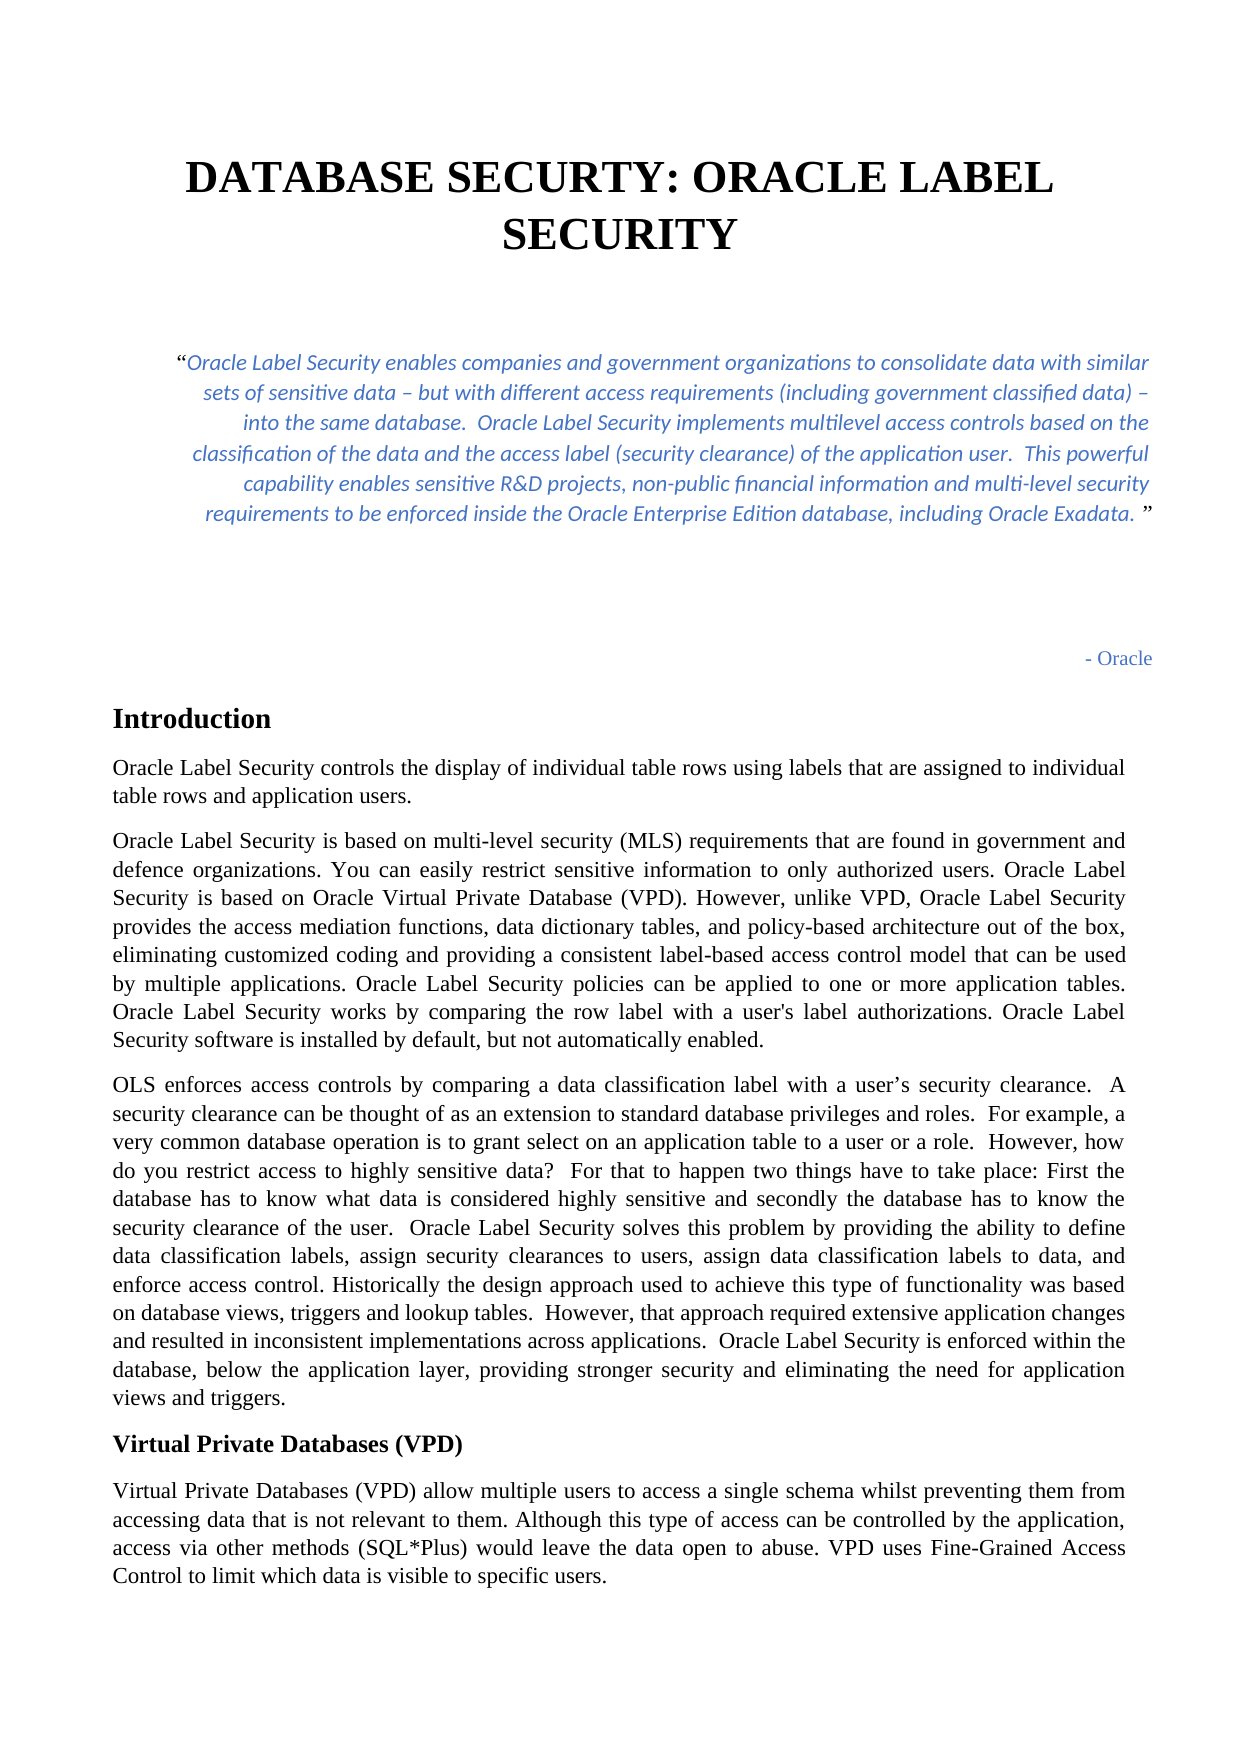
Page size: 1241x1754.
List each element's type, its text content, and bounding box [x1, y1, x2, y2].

text Oracle Label Security is based on multi-level security (MLS) requirements that are found in government and defence organizations. You can easily restrict sensitive information to only authorized users. Oracle Label Security is based on Oracle Virtual Private Database (VPD). However, unlike VPD, Oracle Label Security provides the access mediation functions, data dictionary tables, and policy-based architecture out of the box, eliminating customized coding and providing a consistent label-based access control model that can be used by multiple applications. Oracle Label Security policies can be applied to one or more application tables. Oracle Label Security works by comparing the row label with a user's label authorizations. Oracle Label Security software is installed by default, but not automatically enabled. [112, 827, 1128, 1053]
text Virtual Private Databases (VPD) [112, 1429, 1128, 1458]
text Introduction [112, 280, 1128, 734]
text DATABASE SECURTY: ORACLE LABEL SECURITY [112, 150, 1128, 259]
text Virtual Private Databases (VPD) allow multiple users to access a single schema whilst preventing them from accessing data that is not relevant to them. Although this type of access can be controlled by the application, access via other methods (SQL*Plus) would leave the data open to abuse. VPD uses Fine-Grained Access Control to limit which data is visible to specific users. [112, 1477, 1128, 1589]
text OLS enforces access controls by comparing a data classification label with a user’s security clearance. A security clearance can be thought of as an extension to standard database privileges and roles. For example, a very common database operation is to grant select on an application table to a user or a role. However, how do you restrict access to highly sensitive data? For that to happen two things have to take place: First the database has to know what data is considered highly sensitive and secondly the database has to know the security clearance of the user. Oracle Label Security solves this problem by providing the ability to define data classification labels, assign security clearances to users, assign data classification labels to data, and enforce access control. Historically the design approach used to achieve this type of functionality was based on database views, triggers and lookup tables. However, that approach required extensive application changes and resulted in inconsistent implementations across applications. Oracle Label Security is enforced within the database, below the application layer, providing stronger security and eliminating the need for application views and triggers. [112, 1072, 1128, 1411]
text Oracle Label Security controls the display of individual table rows using labels that are assigned to individual table rows and application users. [112, 754, 1128, 809]
